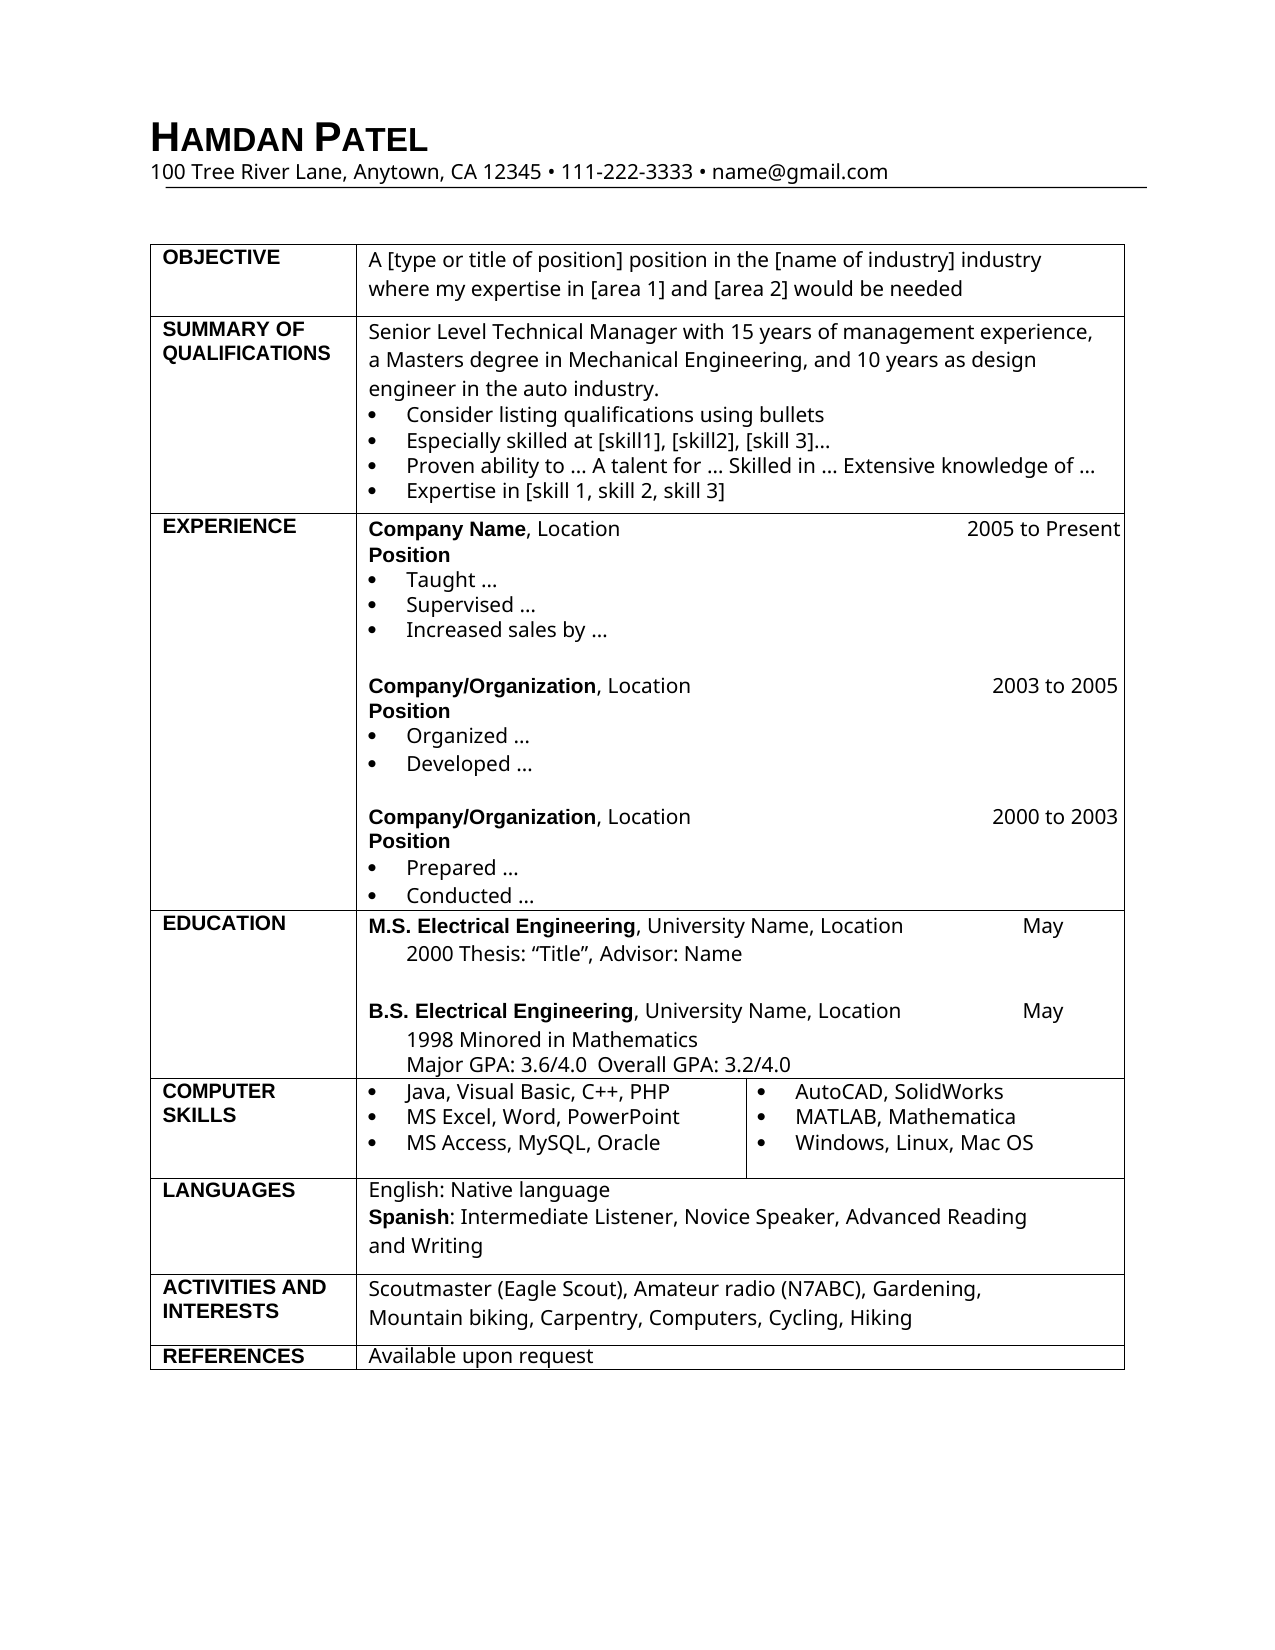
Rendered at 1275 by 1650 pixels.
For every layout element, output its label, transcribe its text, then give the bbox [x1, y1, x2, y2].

table_cell Company Name, Location 2005 to Present Position Taught … Supervised … Increased sales by … Company/Organization, Location 2003 to 2005 Position Organized … Developed … Company/Organization, Location 2000 to 2003 Position Prepared … Conducted … [357, 514, 1124, 910]
table_cell SUMMARY OF QUALIFICATIONS [151, 317, 356, 513]
table_cell ACTIVITIES AND INTERESTS [151, 1275, 356, 1345]
table_header OBJECTIVE [151, 245, 356, 316]
table_cell English: Native language Spanish: Intermediate Listener, Novice Speaker, Advanced Reading and Writing [357, 1179, 1124, 1273]
table_cell COMPUTER SKILLS [151, 1079, 356, 1177]
table_cell Available upon request [357, 1346, 1124, 1369]
table_cell LANGUAGES [151, 1179, 356, 1273]
table_cell Senior Level Technical Manager with 15 years of management experience, a Masters degree in Mechanical Engineering, and 10 years as design engineer in the auto industry. Consider listing qualifications using bullets Especially skilled at [skill1], [skill2], [skill 3]… Proven ability to … A talent for … Skilled in … Extensive knowledge of … Expertise in [skill 1, skill 2, skill 3] [357, 317, 1124, 513]
table_cell EXPERIENCE [151, 514, 356, 910]
table_cell EDUCATION [151, 911, 356, 1078]
table_cell Java, Visual Basic, C++, PHP MS Excel, Word, PowerPoint MS Access, MySQL, Oracle [357, 1079, 746, 1177]
table_cell M.S. Electrical Engineering, University Name, Location May 2000 Thesis: “Title”, Advisor: Name B.S. Electrical Engineering, University Name, Location May 1998 Minored in Mathematics Major GPA: 3.6/4.0 Overall GPA: 3.2/4.0 [357, 911, 1124, 1078]
text 100 Tree River Lane, Anytown, CA 12345 • 111-222-3333 • name@gmail.com [150, 161, 1137, 184]
table_cell AutoCAD, SolidWorks MATLAB, Mathematica Windows, Linux, Mac OS [747, 1079, 1124, 1177]
title HAMDAN PATEL [150, 113, 1137, 161]
table_cell REFERENCES [151, 1346, 356, 1369]
table_header A [type or title of position] position in the [name of industry] industry where my expertise in [area 1] and [area 2] would be needed [357, 245, 1124, 316]
table_cell Scoutmaster (Eagle Scout), Amateur radio (N7ABC), Gardening, Mountain biking, Carpentry, Computers, Cycling, Hiking [357, 1275, 1124, 1345]
